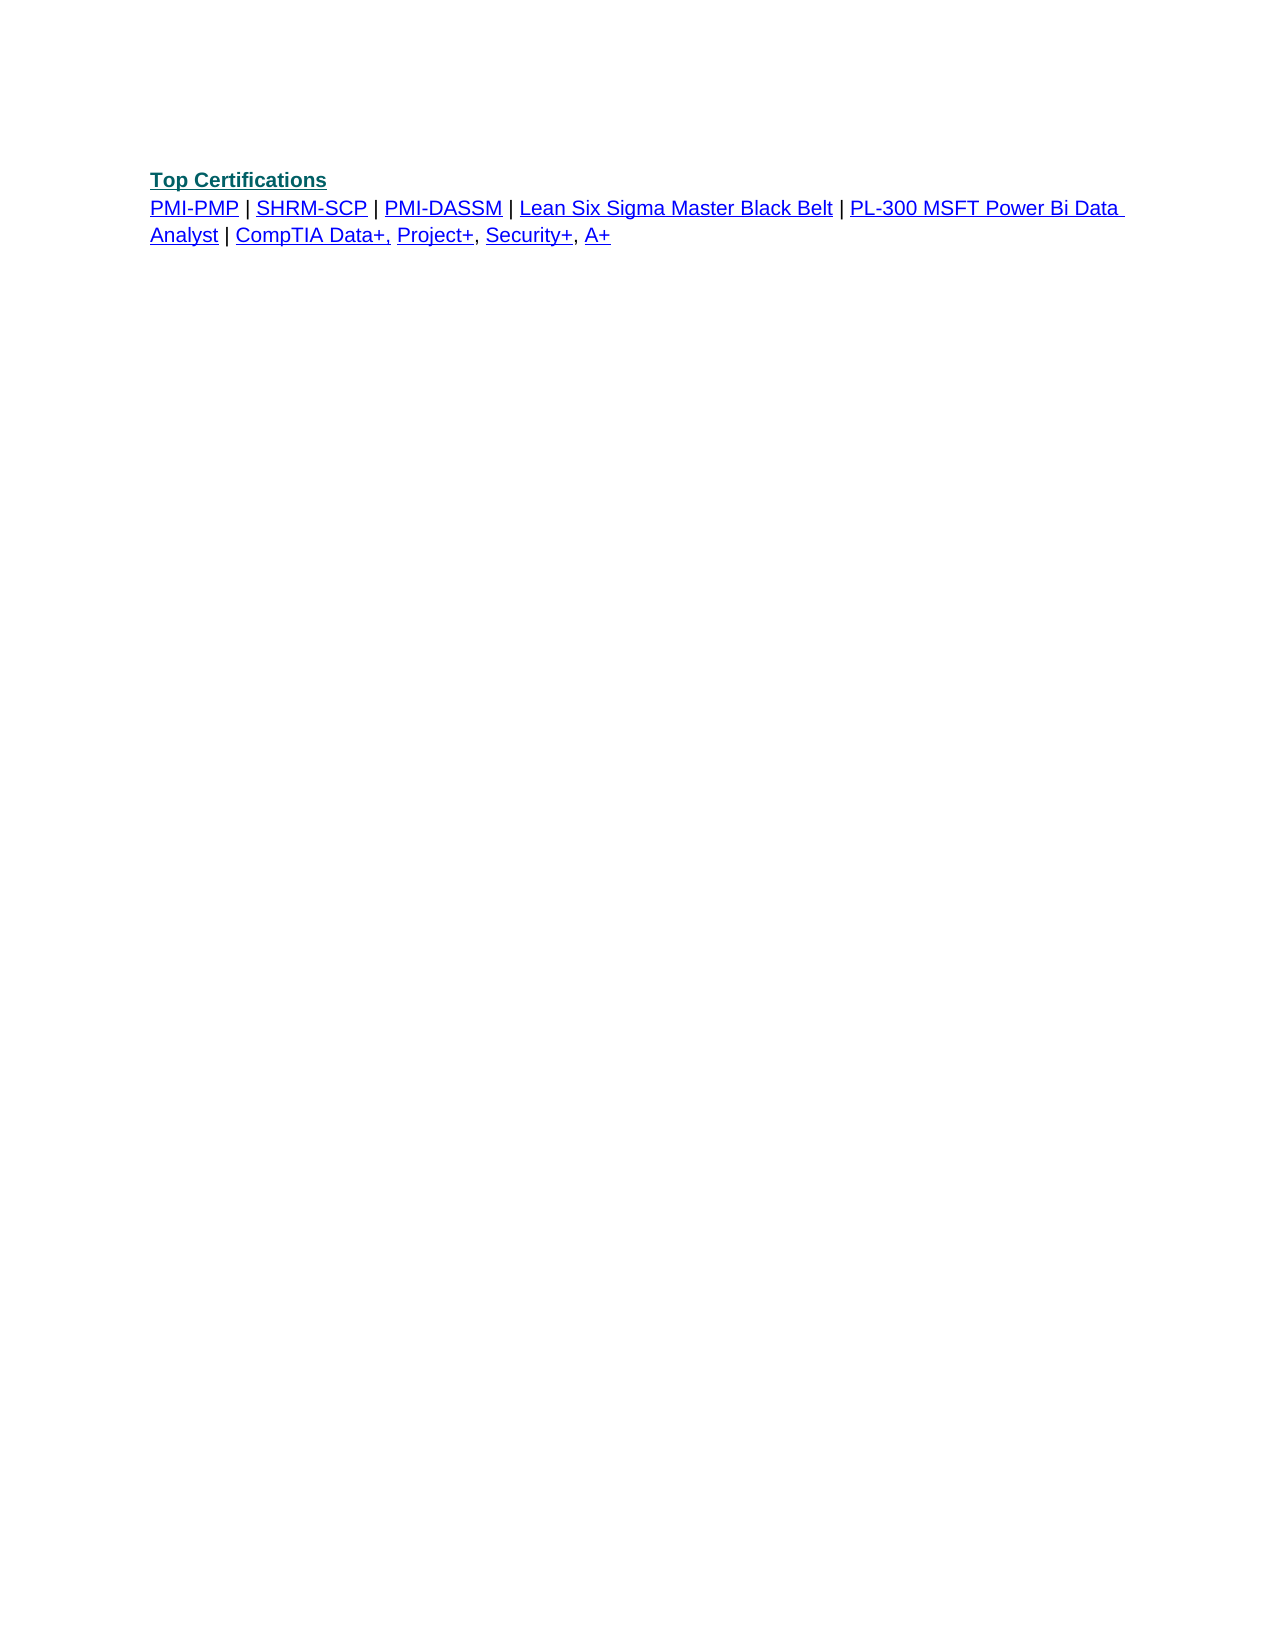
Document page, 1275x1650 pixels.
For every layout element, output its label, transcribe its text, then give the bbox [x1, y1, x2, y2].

text PMI-PMP | SHRM-SCP | PMI-DASSM | Lean Six Sigma Master Black Belt | PL-300 MSFT Power Bi Data Analyst | CompTIA Data+, Project+, Security+, A+ [150, 195, 1125, 247]
text Top Certifications [150, 168, 1125, 192]
